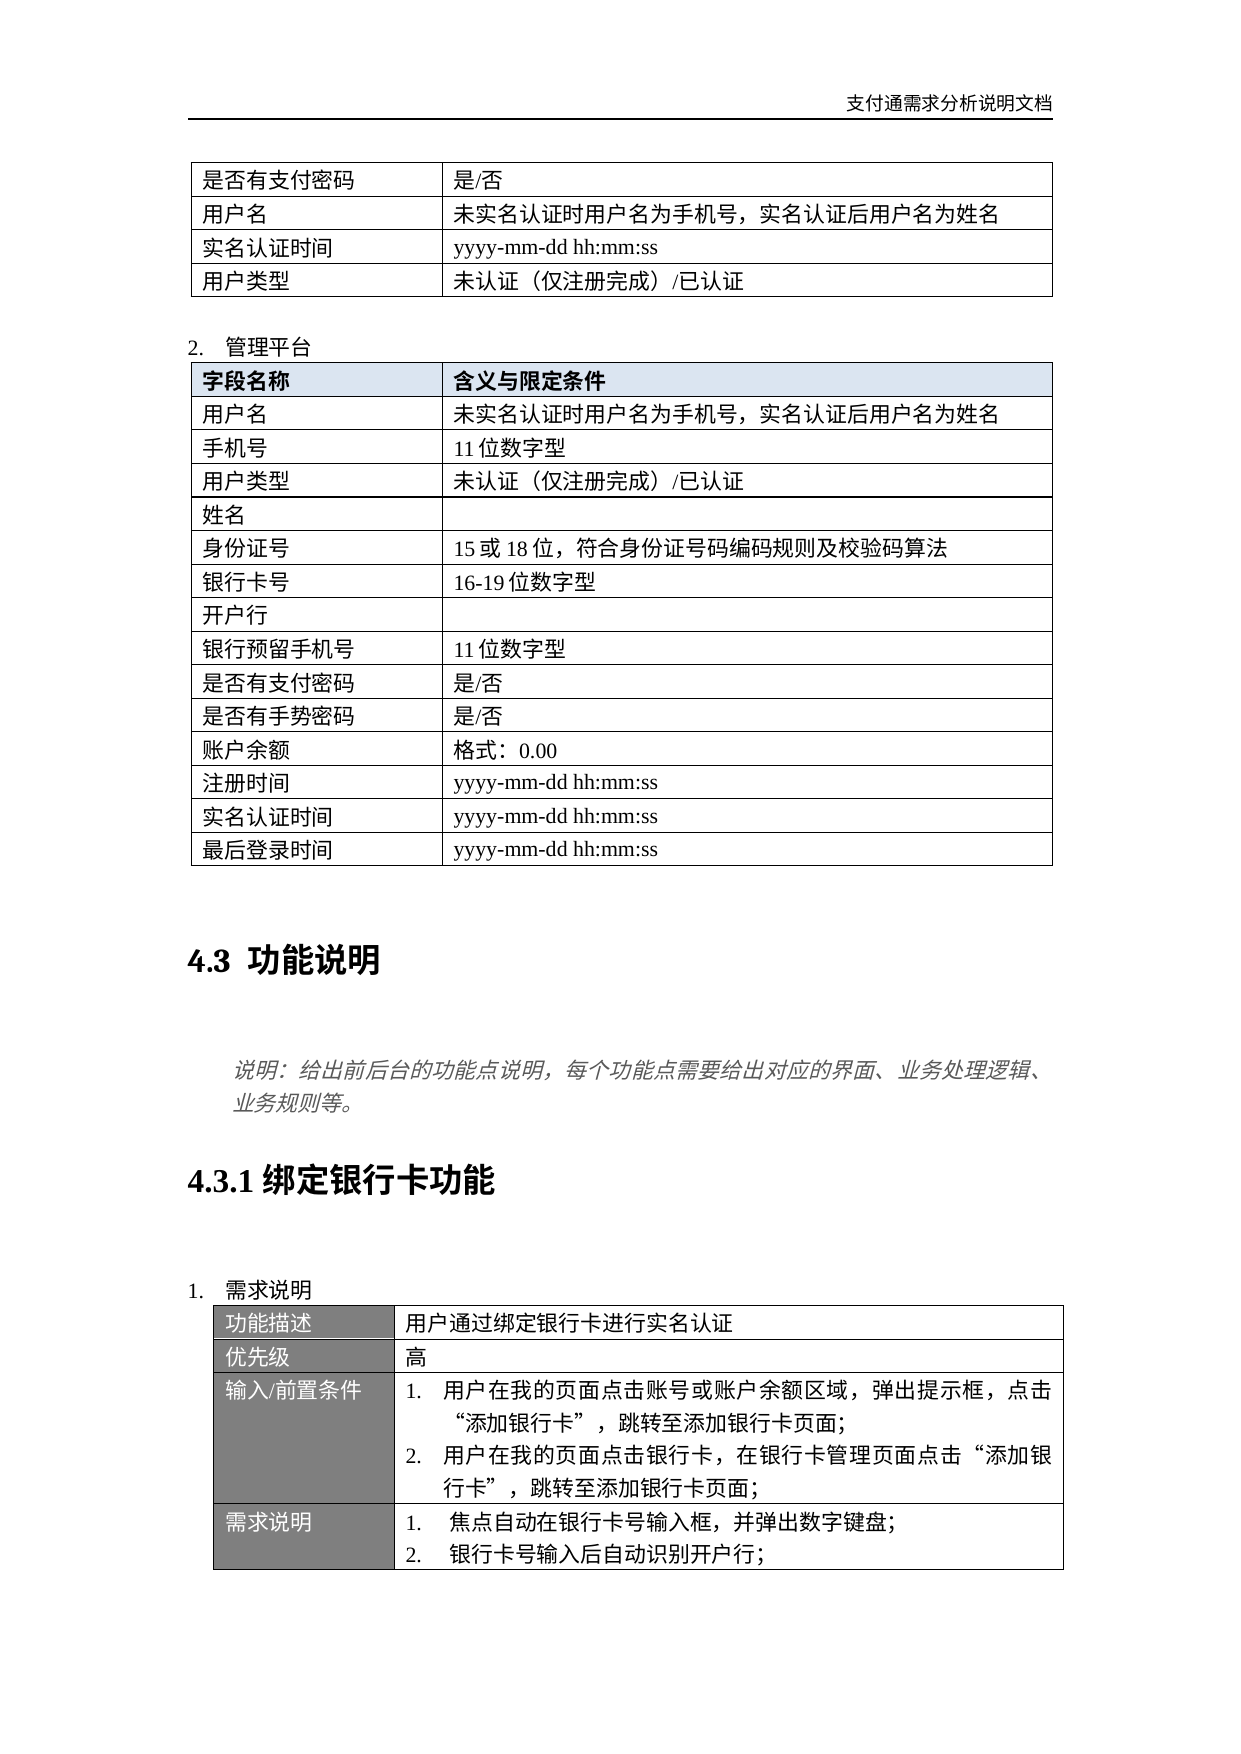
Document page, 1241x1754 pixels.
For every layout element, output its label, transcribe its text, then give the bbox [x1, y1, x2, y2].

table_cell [395, 1504, 1063, 1569]
table_cell 11位数字型 [443, 430, 1052, 463]
table_cell 15或18位，符合身份证号码编码规则及校验码算法 [443, 531, 1052, 563]
table_cell [443, 498, 1052, 530]
table_cell yyyy-mm-dd hh:mm:ss [443, 833, 1052, 865]
table_header 字段名称 [192, 363, 442, 396]
table_cell 开户行 [192, 598, 442, 631]
table_cell 用户名 [192, 197, 442, 229]
table_cell 格式：0.00 [443, 732, 1052, 765]
table_cell 身份证号 [192, 531, 442, 563]
table_cell 是否有支付密码 [192, 163, 442, 196]
list 说明：给出前后台的功能点说明，每个功能点需要给出对应的界面、业务处理逻辑、业务规则等。 [232, 1053, 1053, 1118]
table_cell 账户余额 [192, 732, 442, 765]
table_cell 未实名认证时用户名为手机号，实名认证后用户名为姓名 [443, 397, 1052, 429]
list 管理平台 [187, 330, 1053, 362]
list 需求说明 [187, 1272, 1053, 1305]
table_cell 银行卡号 [192, 565, 442, 597]
table_cell 未认证（仅注册完成）/已认证 [443, 264, 1052, 296]
table_header 含义与限定条件 [443, 363, 1052, 396]
table_cell yyyy-mm-dd hh:mm:ss [443, 766, 1052, 798]
table_header 功能描述 [214, 1306, 394, 1338]
table_cell 实名认证时间 [192, 799, 442, 832]
table_cell 用户在我的页面点击账号或账户余额区域，弹出提示框，点击“添加银行卡”，跳转至添加银行卡页面； 用户在我的页面点击银行卡，在银行卡管理页面点击“添加银行卡”，跳转至添加银行卡页面； [395, 1373, 1063, 1503]
table_cell 未实名认证时用户名为手机号，实名认证后用户名为姓名 [443, 197, 1052, 229]
table_cell 是/否 [443, 699, 1052, 731]
table_cell 实名认证时间 [192, 230, 442, 263]
table_cell 是否有支付密码 [192, 665, 442, 698]
table_cell 需求说明 [214, 1504, 394, 1569]
table_cell 最后登录时间 [192, 833, 442, 865]
table_cell 16-19位数字型 [443, 565, 1052, 597]
subtitle 绑定银行卡功能 [187, 1145, 1053, 1210]
table_cell yyyy-mm-dd hh:mm:ss [443, 799, 1052, 832]
table_cell 输入/前置条件 [214, 1373, 394, 1503]
table_cell yyyy-mm-dd hh:mm:ss [443, 230, 1052, 263]
table_cell 高 [395, 1340, 1063, 1372]
table_cell 优先级 [214, 1340, 394, 1372]
table_cell 用户类型 [192, 464, 442, 496]
table_cell 手机号 [192, 430, 442, 463]
table_cell [443, 598, 1052, 631]
table_cell 用户类型 [192, 264, 442, 296]
table_header 用户通过绑定银行卡进行实名认证 [395, 1306, 1063, 1338]
table_cell 11位数字型 [443, 632, 1052, 664]
table_cell 未认证（仅注册完成）/已认证 [443, 464, 1052, 496]
table_cell 是否有手势密码 [192, 699, 442, 731]
subtitle 功能说明 [187, 926, 1053, 991]
table_cell 是/否 [443, 163, 1052, 196]
table_cell 银行预留手机号 [192, 632, 442, 664]
table_cell 是/否 [443, 665, 1052, 698]
table_cell 姓名 [192, 498, 442, 530]
table_cell 用户名 [192, 397, 442, 429]
table_cell 注册时间 [192, 766, 442, 798]
